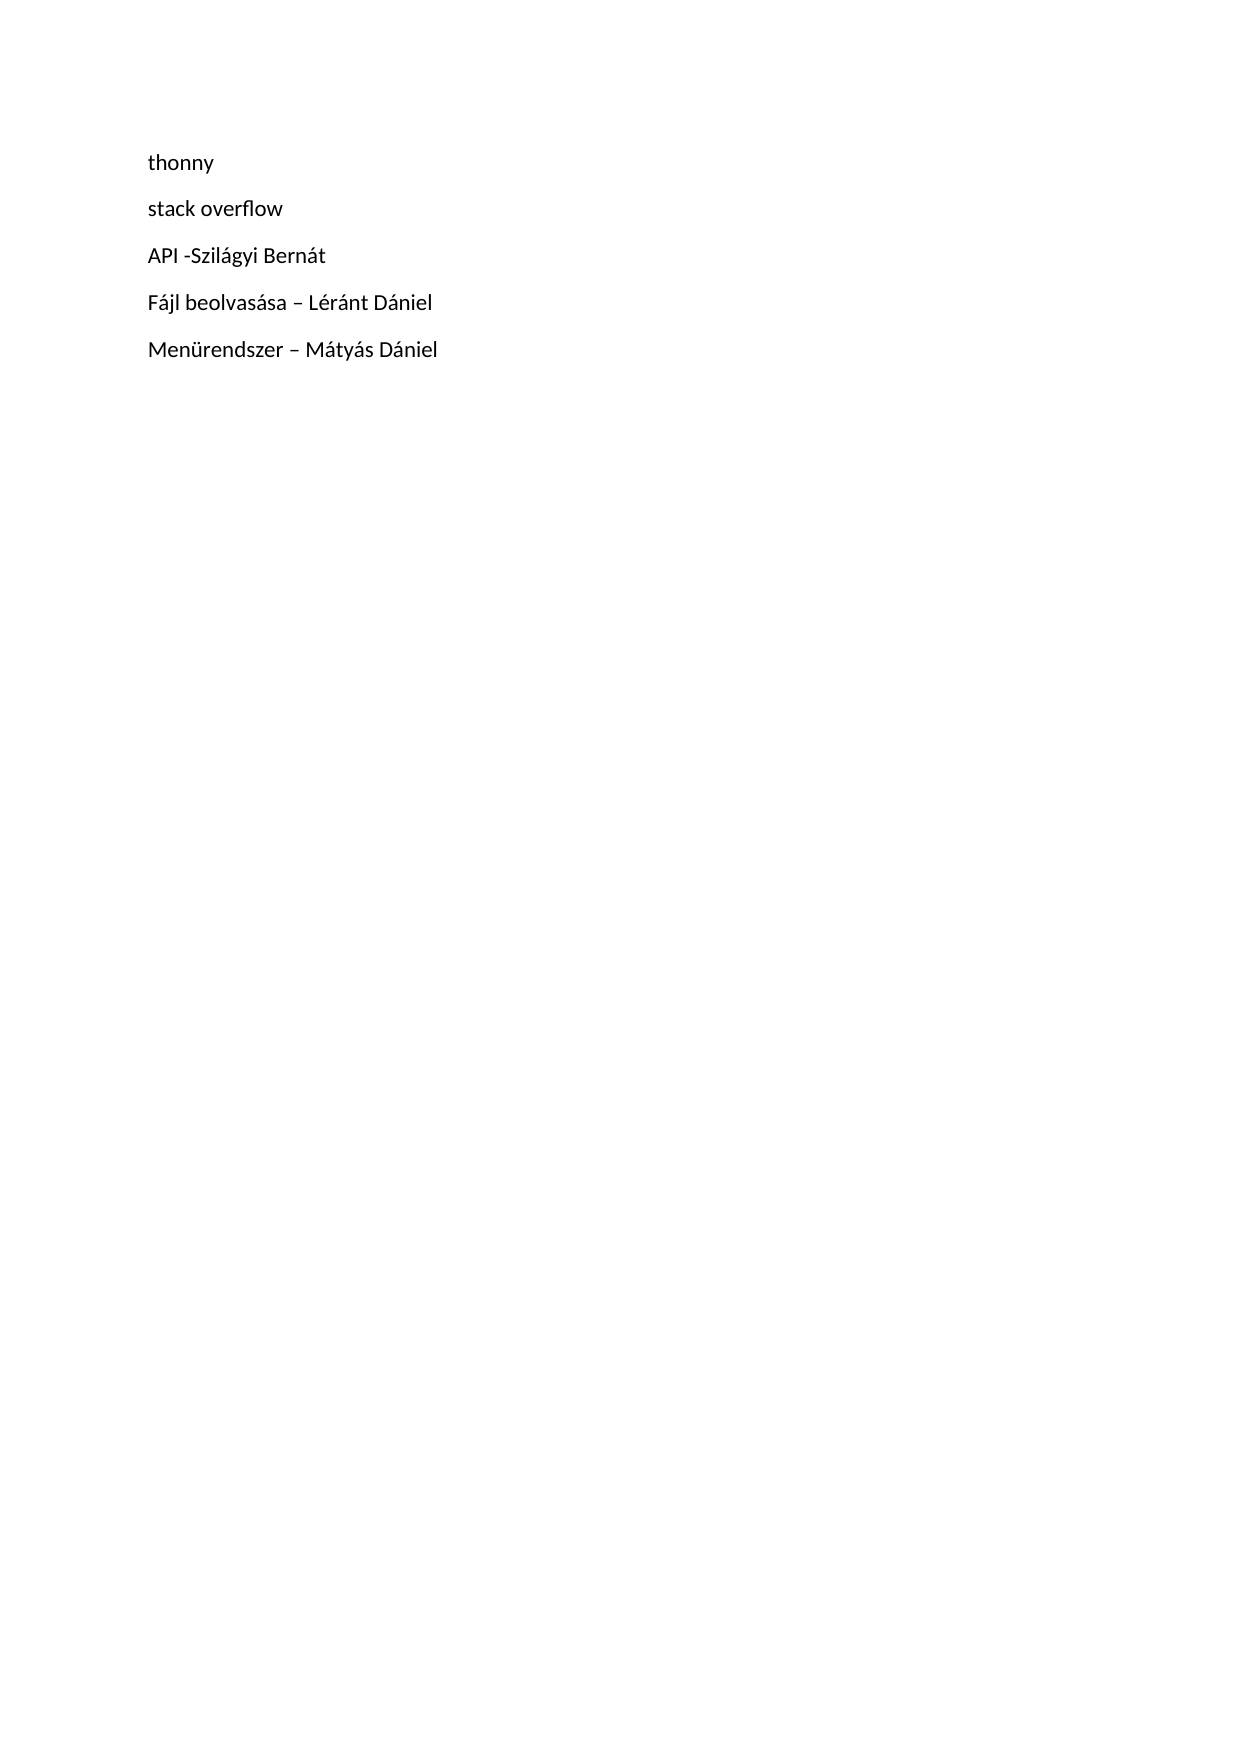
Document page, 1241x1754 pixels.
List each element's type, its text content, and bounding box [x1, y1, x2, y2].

text Fájl beolvasása – Léránt Dániel [148, 288, 1093, 316]
text stack overflow [148, 194, 1093, 222]
text API -Szilágyi Bernát [148, 241, 1093, 269]
text thonny [148, 148, 1093, 176]
text Menürendszer – Mátyás Dániel [148, 335, 1093, 363]
